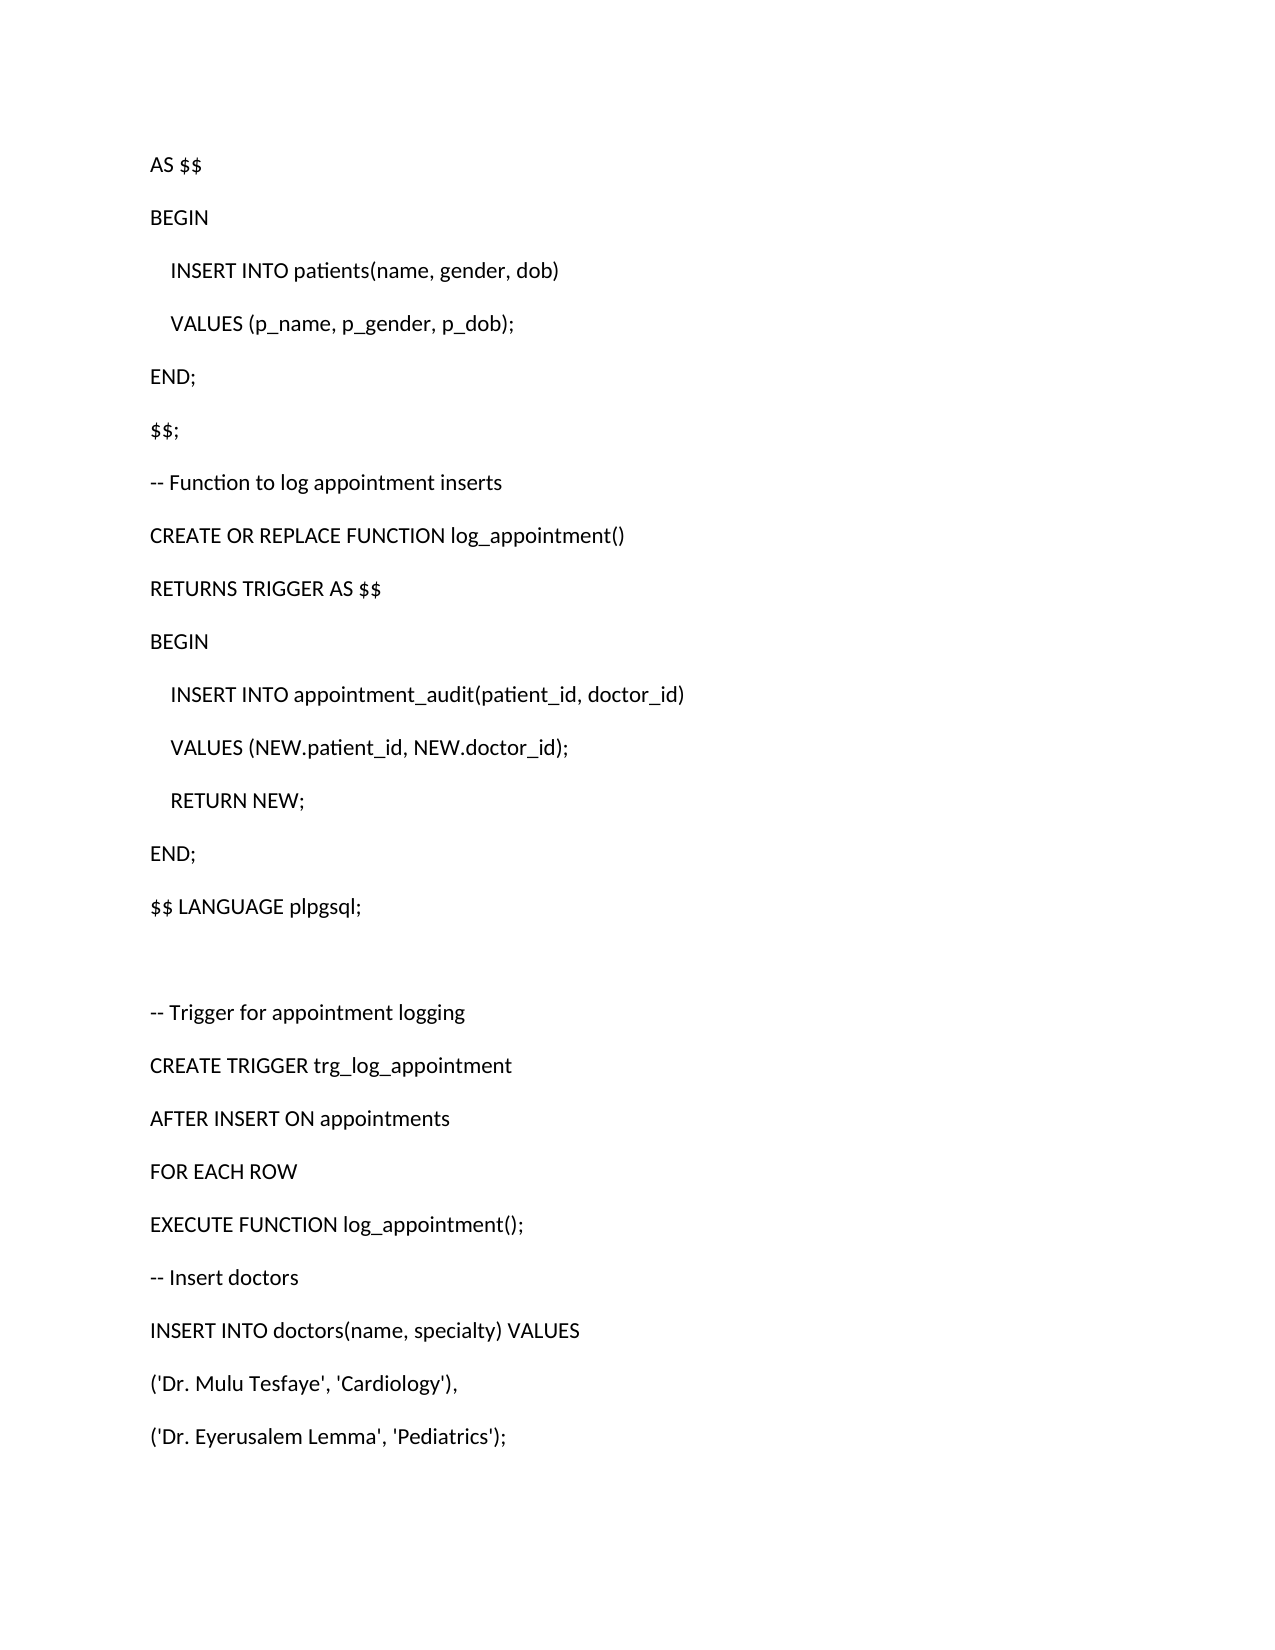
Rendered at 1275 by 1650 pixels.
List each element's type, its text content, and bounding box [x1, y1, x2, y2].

text AFTER INSERT ON appointments [150, 1104, 1125, 1132]
text END; [150, 839, 1125, 867]
text INSERT INTO appointment_audit(patient_id, doctor_id) [150, 680, 1125, 708]
text INSERT INTO patients(name, gender, dob) [150, 256, 1125, 284]
text END; [150, 362, 1125, 390]
text VALUES (NEW.patient_id, NEW.doctor_id); [150, 733, 1125, 761]
text -- Function to log appointment inserts [150, 468, 1125, 496]
text EXECUTE FUNCTION log_appointment(); [150, 1210, 1125, 1238]
text -- Trigger for appointment logging [150, 998, 1125, 1026]
text INSERT INTO doctors(name, specialty) VALUES [150, 1316, 1125, 1344]
text $$ LANGUAGE plpgsql; [150, 892, 1125, 920]
text ('Dr. Mulu Tesfaye', 'Cardiology'), [150, 1369, 1125, 1397]
text BEGIN [150, 627, 1125, 655]
text ('Dr. Eyerusalem Lemma', 'Pediatrics'); [150, 1422, 1125, 1451]
text VALUES (p_name, p_gender, p_dob); [150, 309, 1125, 337]
text BEGIN [150, 203, 1125, 231]
text RETURN NEW; [150, 786, 1125, 814]
text $$; [150, 415, 1125, 443]
text RETURNS TRIGGER AS $$ [150, 574, 1125, 602]
text FOR EACH ROW [150, 1157, 1125, 1185]
text AS $$ [150, 150, 1125, 178]
text CREATE TRIGGER trg_log_appointment [150, 1051, 1125, 1079]
text CREATE OR REPLACE FUNCTION log_appointment() [150, 521, 1125, 549]
text -- Insert doctors [150, 1263, 1125, 1291]
